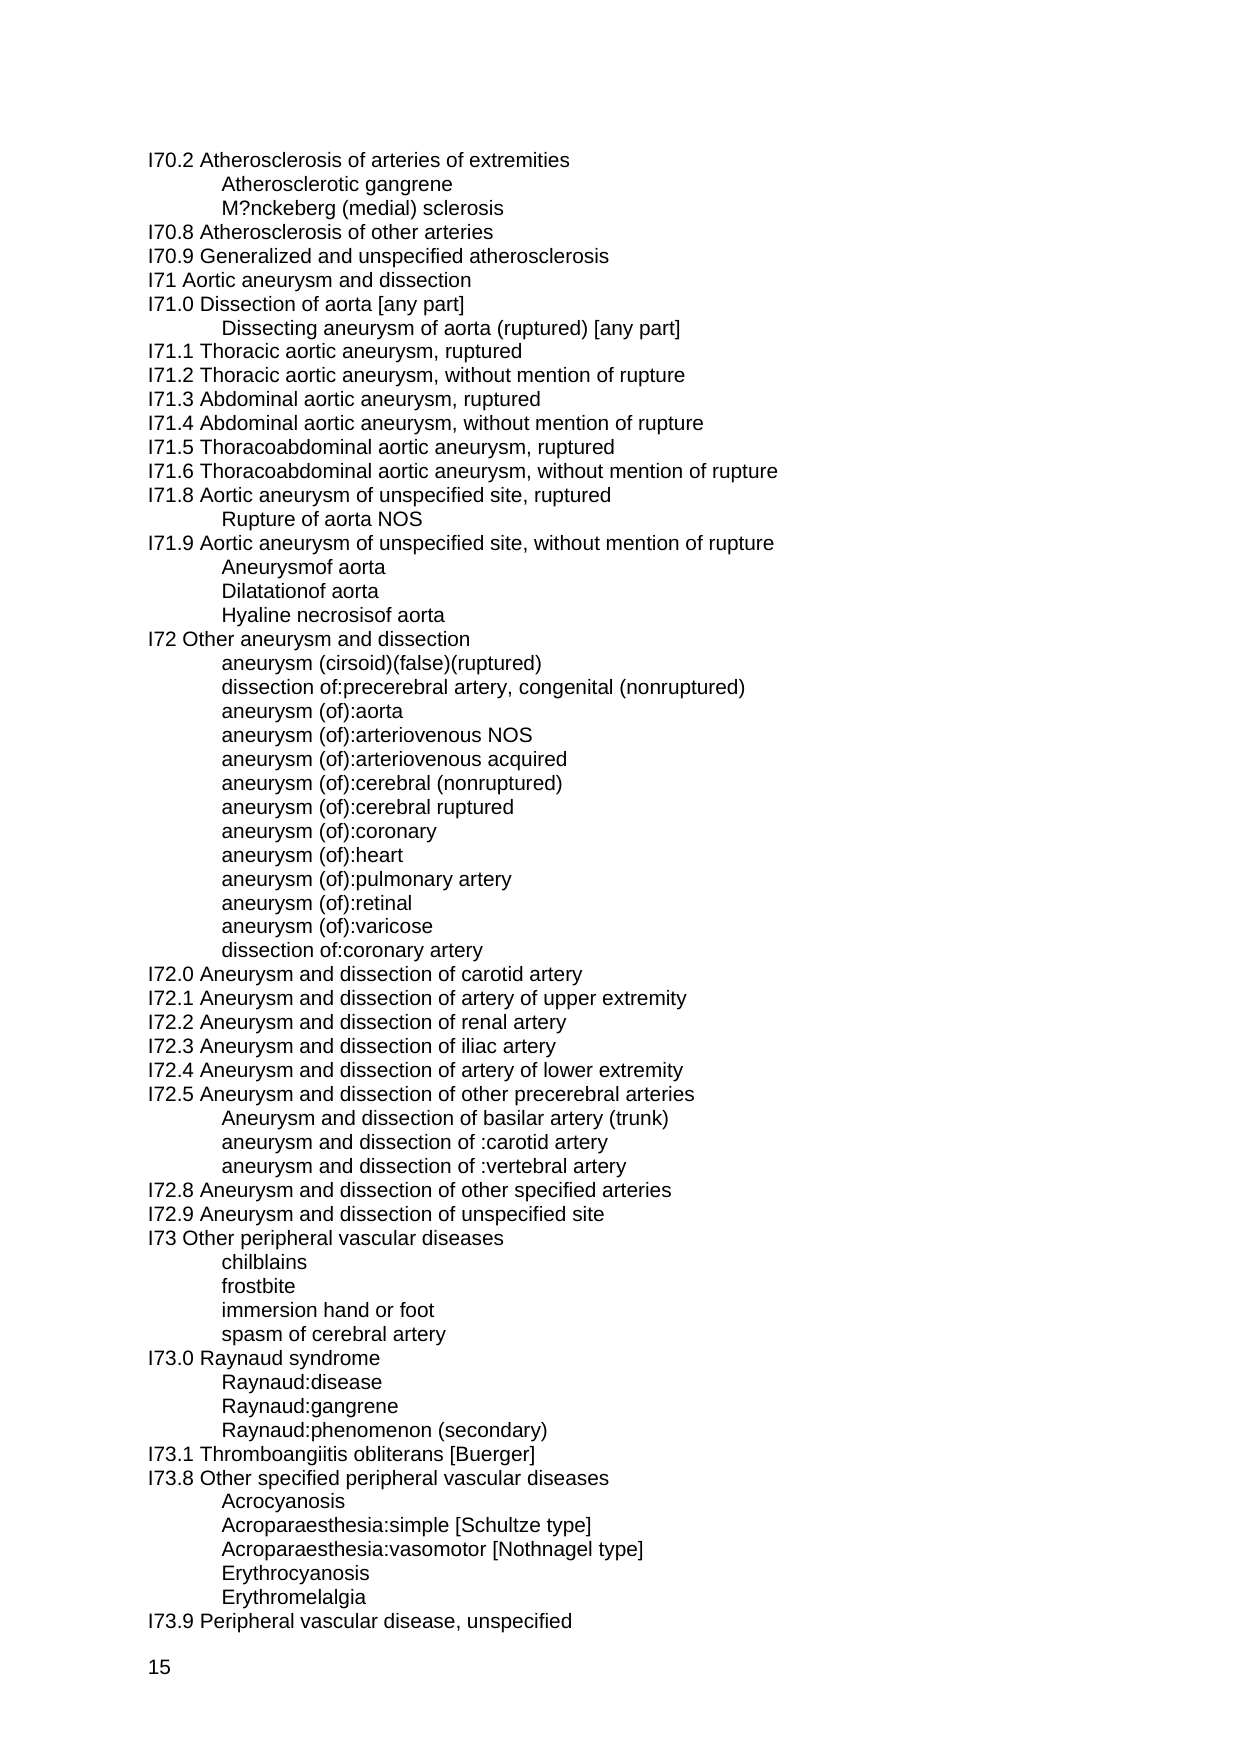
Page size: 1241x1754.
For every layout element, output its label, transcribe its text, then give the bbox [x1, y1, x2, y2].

text immersion hand or foot [148, 1298, 1092, 1322]
text aneurysm (cirsoid)(false)(ruptured) [148, 651, 1092, 675]
text I71.3 Abdominal aortic aneurysm, ruptured [148, 387, 1092, 411]
text I72.8 Aneurysm and dissection of other specified arteries [148, 1178, 1092, 1202]
text I72.3 Aneurysm and dissection of iliac artery [148, 1034, 1092, 1058]
text Raynaud:phenomenon (secondary) [148, 1417, 1092, 1441]
text Acroparaesthesia:vasomotor [Nothnagel type] [148, 1537, 1092, 1561]
text Erythromelalgia [148, 1585, 1092, 1609]
text I71.0 Dissection of aorta [any part] [148, 291, 1092, 315]
text dissection of:coronary artery [148, 938, 1092, 962]
text I72.4 Aneurysm and dissection of artery of lower extremity [148, 1058, 1092, 1082]
text Rupture of aorta NOS [148, 507, 1092, 531]
text I73.9 Peripheral vascular disease, unspecified [148, 1609, 1092, 1633]
text Raynaud:disease [148, 1369, 1092, 1393]
text I71.9 Aortic aneurysm of unspecified site, without mention of rupture [148, 531, 1092, 555]
text I71.2 Thoracic aortic aneurysm, without mention of rupture [148, 363, 1092, 387]
text I71 Aortic aneurysm and dissection [148, 267, 1092, 291]
text aneurysm (of):cerebral ruptured [148, 794, 1092, 818]
text Erythrocyanosis [148, 1561, 1092, 1585]
text I72 Other aneurysm and dissection [148, 627, 1092, 651]
text Hyaline necrosisof aorta [148, 603, 1092, 627]
text I72.0 Aneurysm and dissection of carotid artery [148, 962, 1092, 986]
text I72.1 Aneurysm and dissection of artery of upper extremity [148, 986, 1092, 1010]
text aneurysm (of):cerebral (nonruptured) [148, 771, 1092, 794]
text aneurysm (of):retinal [148, 890, 1092, 914]
text aneurysm (of):coronary [148, 818, 1092, 842]
text I72.2 Aneurysm and dissection of renal artery [148, 1010, 1092, 1034]
text spasm of cerebral artery [148, 1322, 1092, 1346]
text chilblains [148, 1250, 1092, 1274]
text I73 Other peripheral vascular diseases [148, 1226, 1092, 1250]
text I71.4 Abdominal aortic aneurysm, without mention of rupture [148, 411, 1092, 435]
text I73.8 Other specified peripheral vascular diseases [148, 1465, 1092, 1489]
text Acroparaesthesia:simple [Schultze type] [148, 1513, 1092, 1537]
text I71.8 Aortic aneurysm of unspecified site, ruptured [148, 483, 1092, 507]
text I72.5 Aneurysm and dissection of other precerebral arteries [148, 1082, 1092, 1106]
text aneurysm (of):varicose [148, 914, 1092, 938]
text M?nckeberg (medial) sclerosis [148, 196, 1092, 219]
text aneurysm (of):arteriovenous acquired [148, 747, 1092, 771]
text aneurysm and dissection of :vertebral artery [148, 1154, 1092, 1178]
text I70.2 Atherosclerosis of arteries of extremities [148, 148, 1092, 172]
text I71.5 Thoracoabdominal aortic aneurysm, ruptured [148, 435, 1092, 459]
text Aneurysm and dissection of basilar artery (trunk) [148, 1106, 1092, 1130]
text frostbite [148, 1274, 1092, 1298]
text I72.9 Aneurysm and dissection of unspecified site [148, 1202, 1092, 1226]
text I70.9 Generalized and unspecified atherosclerosis [148, 243, 1092, 267]
text Dissecting aneurysm of aorta (ruptured) [any part] [148, 315, 1092, 339]
text Raynaud:gangrene [148, 1393, 1092, 1417]
text Aneurysmof aorta [148, 555, 1092, 579]
text I71.1 Thoracic aortic aneurysm, ruptured [148, 339, 1092, 363]
text aneurysm and dissection of :carotid artery [148, 1130, 1092, 1154]
text aneurysm (of):pulmonary artery [148, 866, 1092, 890]
text aneurysm (of):aorta [148, 699, 1092, 723]
text I73.0 Raynaud syndrome [148, 1346, 1092, 1369]
text aneurysm (of):arteriovenous NOS [148, 723, 1092, 747]
text dissection of:precerebral artery, congenital (nonruptured) [148, 675, 1092, 699]
text I73.1 Thromboangiitis obliterans [Buerger] [148, 1441, 1092, 1465]
text I70.8 Atherosclerosis of other arteries [148, 219, 1092, 243]
text I71.6 Thoracoabdominal aortic aneurysm, without mention of rupture [148, 459, 1092, 483]
text Acrocyanosis [148, 1489, 1092, 1513]
text aneurysm (of):heart [148, 842, 1092, 866]
text Atherosclerotic gangrene [148, 172, 1092, 196]
text Dilatationof aorta [148, 579, 1092, 603]
